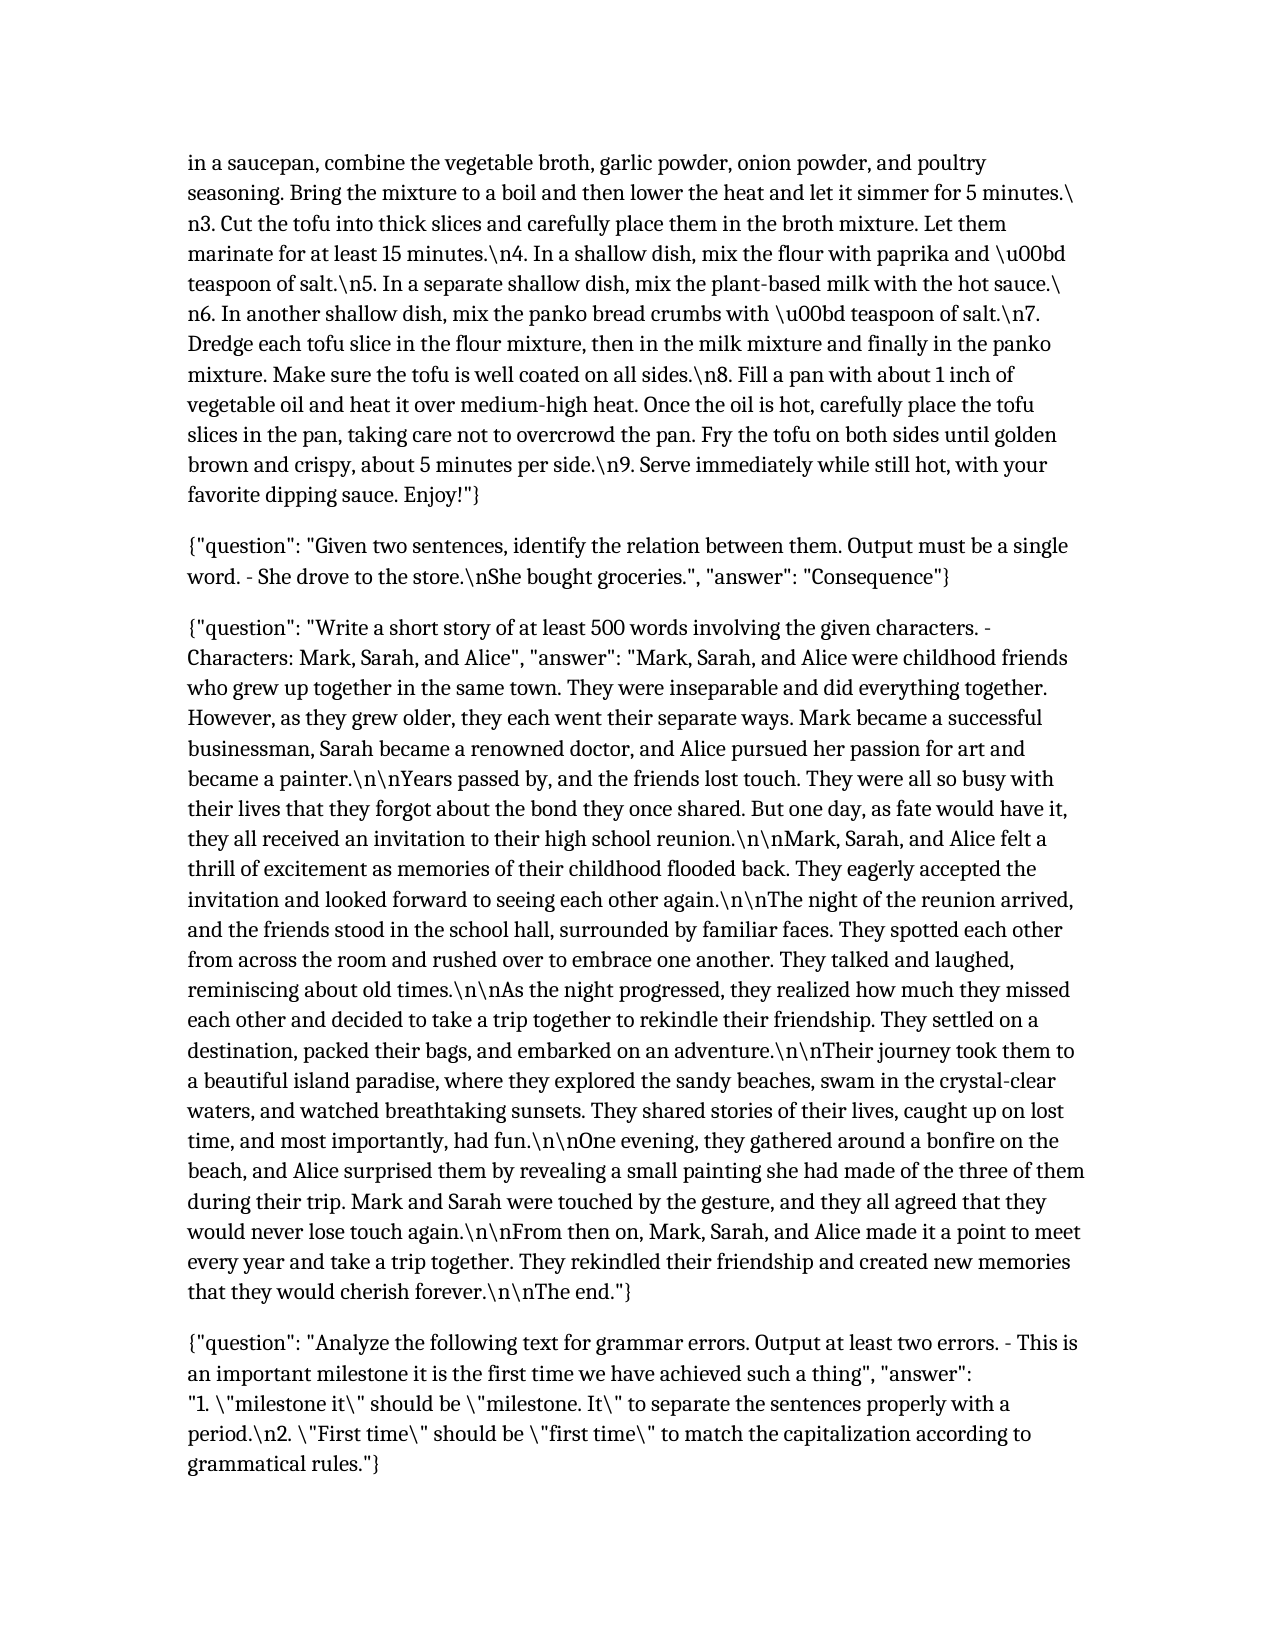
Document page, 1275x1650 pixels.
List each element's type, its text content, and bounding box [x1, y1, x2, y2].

text {"question": "Analyze the following text for grammar errors. Output at least two errors. - This is an important milestone it is the first time we have achieved such a thing", "answer": "1. \"milestone it\" should be \"milestone. It\" to separate the sentences properly with a period.\n2. \"First time\" should be \"first time\" to match the capitalization according to grammatical rules."} [187, 1330, 1087, 1477]
text {"question": "Write a short story of at least 500 words involving the given characters. - Characters: Mark, Sarah, and Alice", "answer": "Mark, Sarah, and Alice were childhood friends who grew up together in the same town. They were inseparable and did everything together. However, as they grew older, they each went their separate ways. Mark became a successful businessman, Sarah became a renowned doctor, and Alice pursued her passion for art and became a painter.\n\nYears passed by, and the friends lost touch. They were all so busy with their lives that they forgot about the bond they once shared. But one day, as fate would have it, they all received an invitation to their high school reunion.\n\nMark, Sarah, and Alice felt a thrill of excitement as memories of their childhood flooded back. They eagerly accepted the invitation and looked forward to seeing each other again.\n\nThe night of the reunion arrived, and the friends stood in the school hall, surrounded by familiar faces. They spotted each other from across the room and rushed over to embrace one another. They talked and laughed, reminiscing about old times.\n\nAs the night progressed, they realized how much they missed each other and decided to take a trip together to rekindle their friendship. They settled on a destination, packed their bags, and embarked on an adventure.\n\nTheir journey took them to a beautiful island paradise, where they explored the sandy beaches, swam in the crystal-clear waters, and watched breathtaking sunsets. They shared stories of their lives, caught up on lost time, and most importantly, had fun.\n\nOne evening, they gathered around a bonfire on the beach, and Alice surprised them by revealing a small painting she had made of the three of them during their trip. Mark and Sarah were touched by the gesture, and they all agreed that they would never lose touch again.\n\nFrom then on, Mark, Sarah, and Alice made it a point to meet every year and take a trip together. They rekindled their friendship and created new memories that they would cherish forever.\n\nThe end."} [187, 614, 1087, 1306]
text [187, 150, 1087, 509]
text {"question": "Given two sentences, identify the relation between them. Output must be a single word. - She drove to the store.\nShe bought groceries.", "answer": "Consequence"} [187, 533, 1087, 590]
